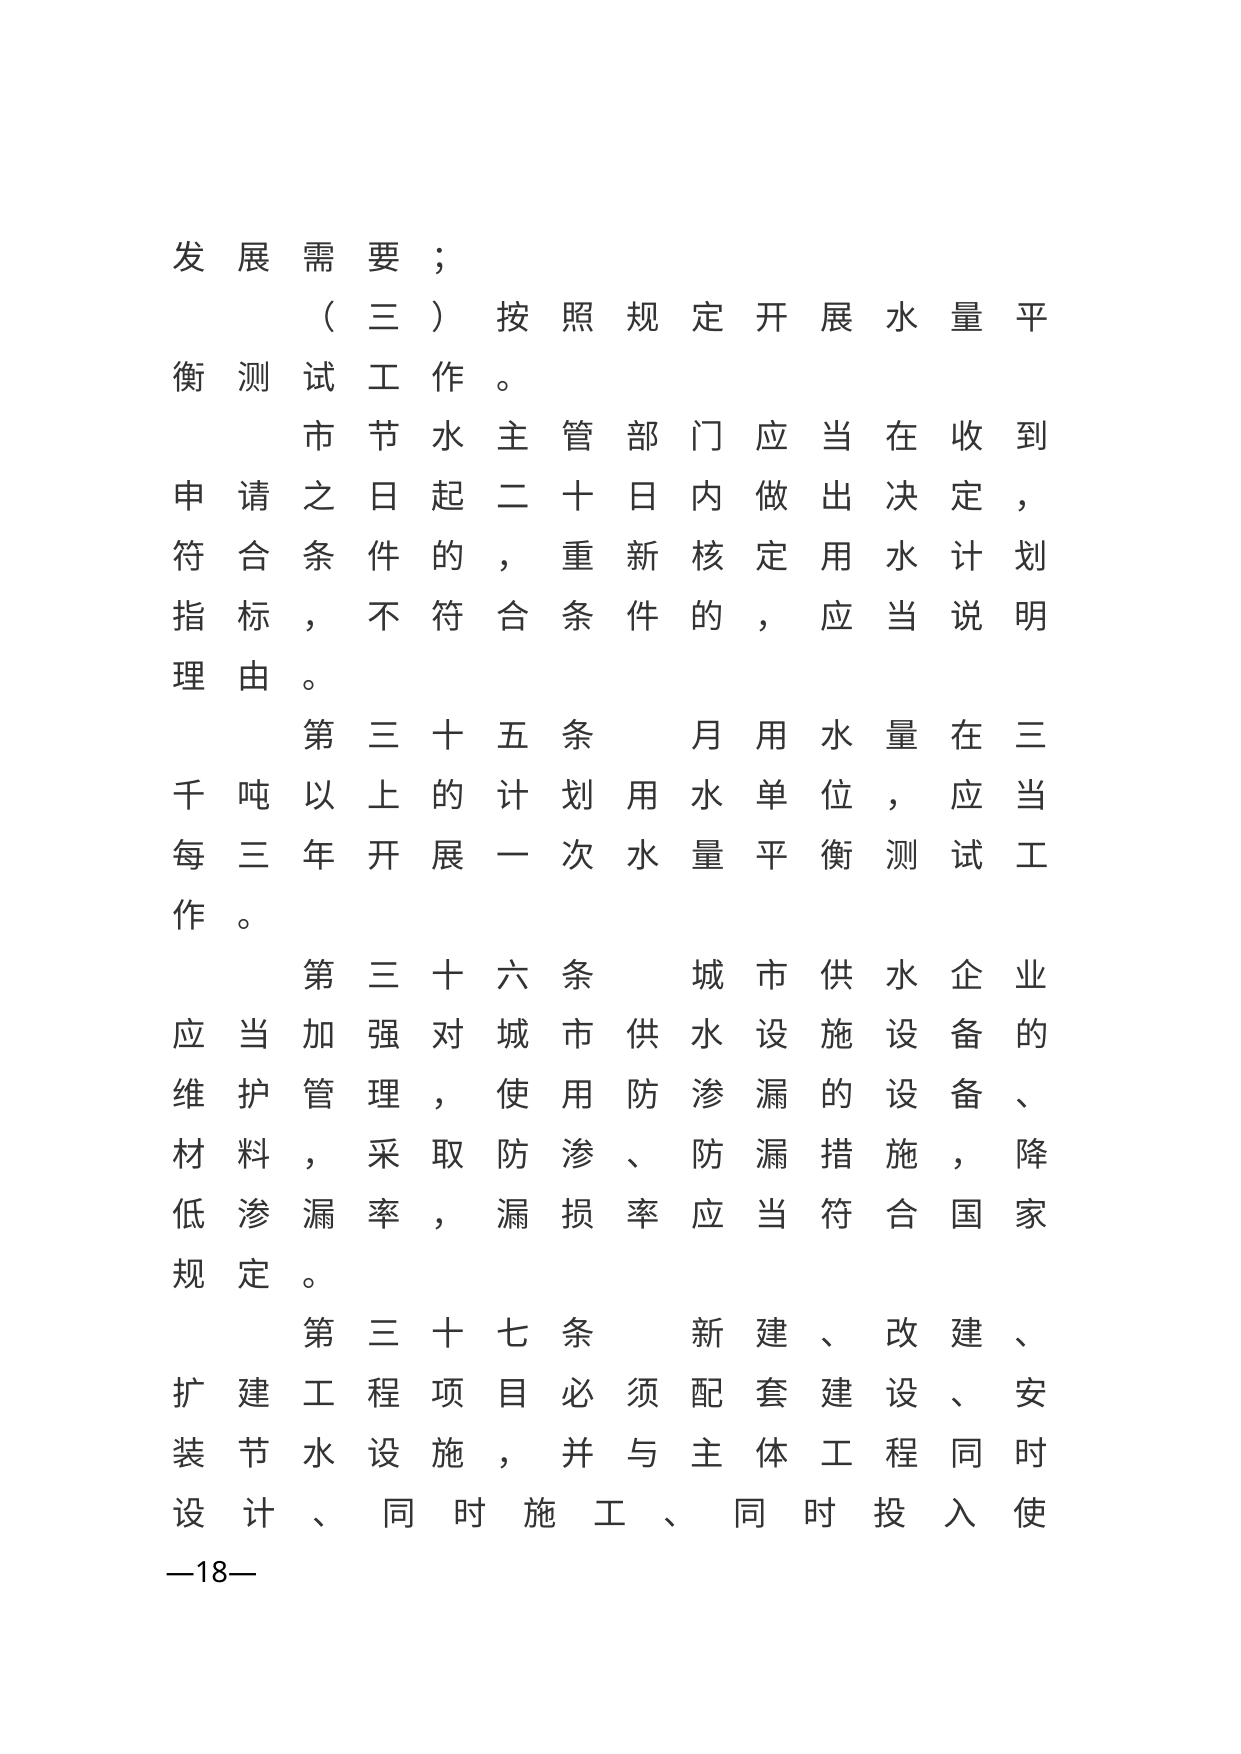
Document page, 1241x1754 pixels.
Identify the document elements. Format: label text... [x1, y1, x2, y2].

text 第三十六条 城市供水企业应当加强对城市供水设施设备的维护管理，使用防渗漏的设备、材料，采取防渗、防漏措施，降低渗漏率，漏损率应当符合国家规定。 [172, 943, 1079, 1301]
text （二）生产经营规模扩大等发展需要； [172, 225, 1079, 285]
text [172, 1301, 1079, 1541]
text 市节水主管部门应当在收到申请之日起二十日内做出决定，符合条件的，重新核定用水计划指标，不符合条件的，应当说明理由。 [172, 404, 1079, 703]
text 第三十五条 月用水量在三千吨以上的计划用水单位，应当每三年开展一次水量平衡测试工作。 [172, 703, 1079, 943]
text （三）按照规定开展水量平衡测试工作。 [172, 285, 1079, 404]
